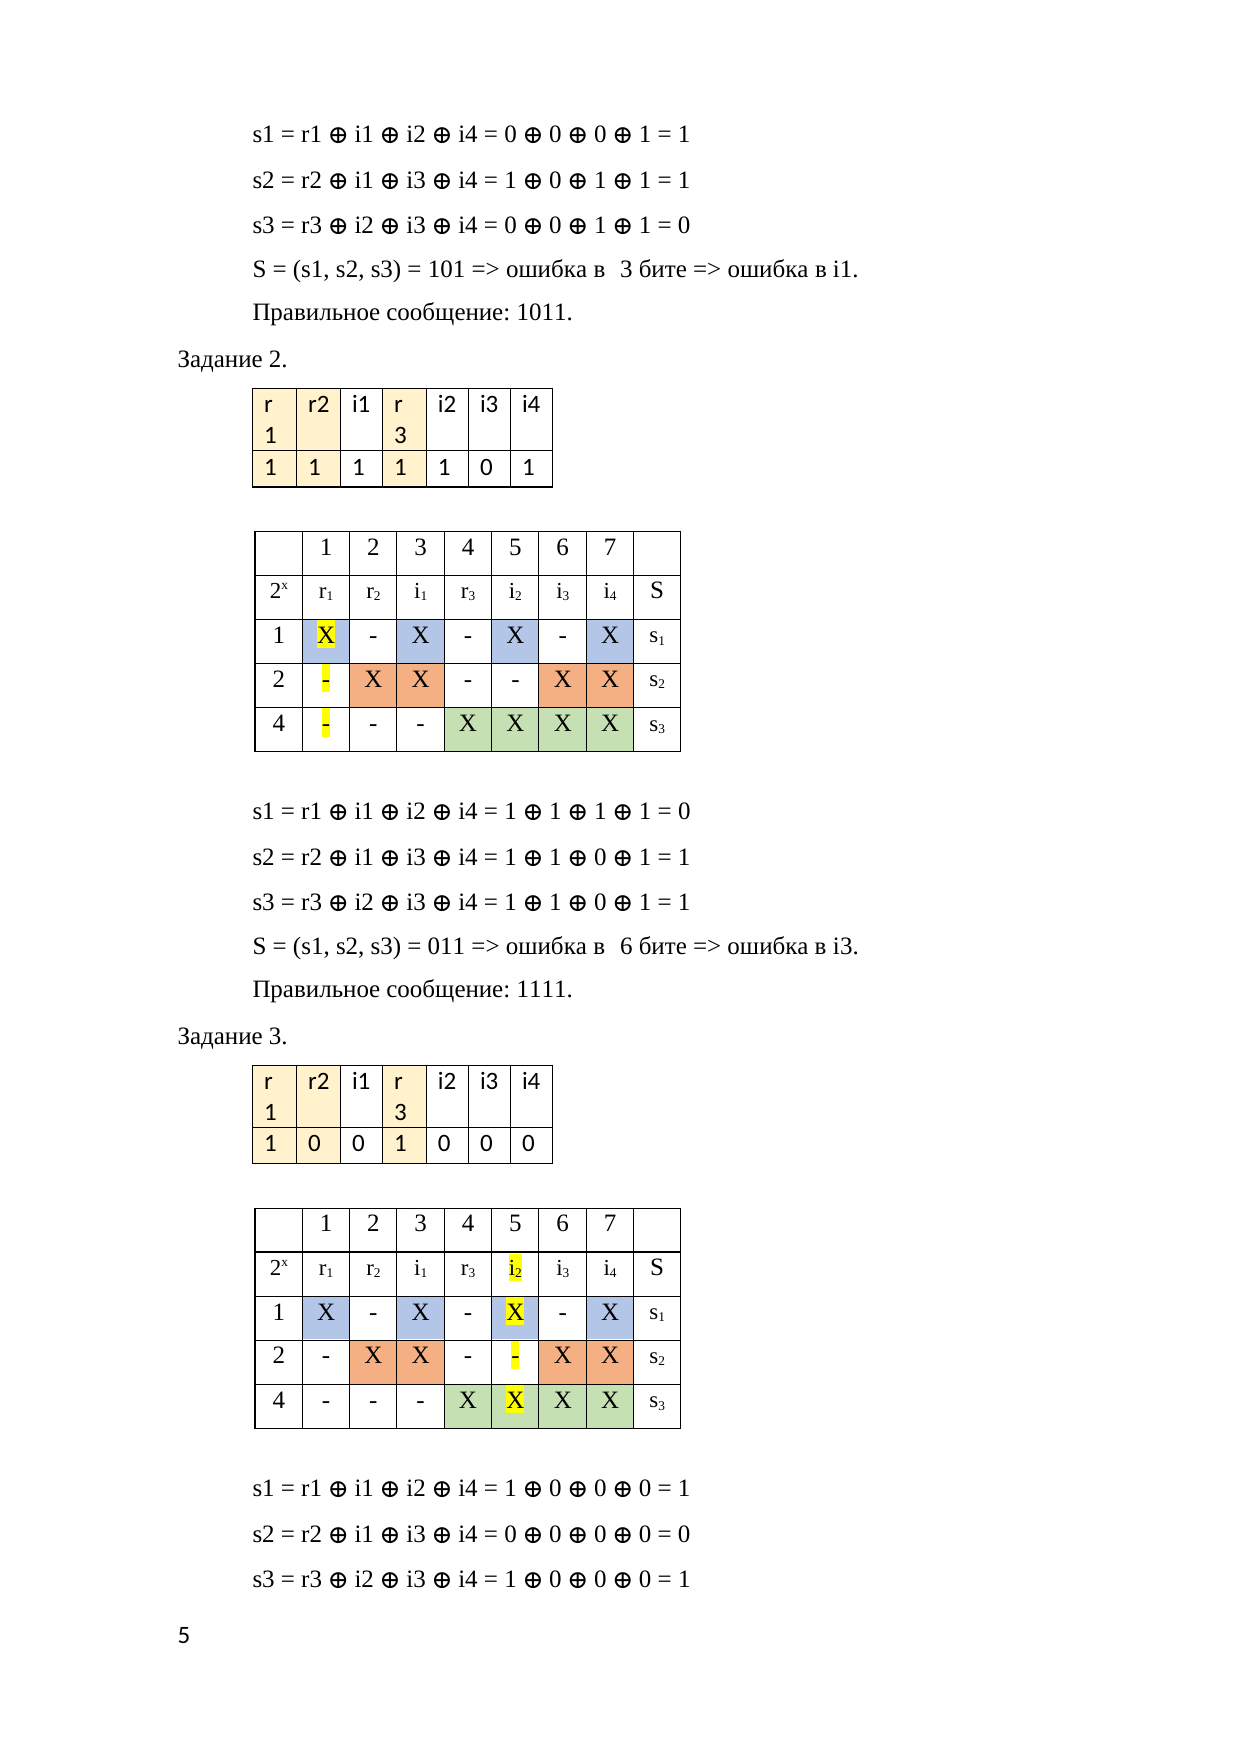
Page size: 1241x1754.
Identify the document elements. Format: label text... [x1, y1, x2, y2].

table_header i2 [427, 389, 468, 450]
table_header i1 [341, 1066, 382, 1127]
list S = (s1, s2, s3) = 101 => ошибка в 3 бите => ошибка в i1. [252, 254, 1152, 283]
table_cell X [539, 1341, 586, 1384]
list S = (s1, s2, s3) = 011 => ошибка в 6 бите => ошибка в i3. [252, 931, 1152, 960]
table_cell - [445, 620, 491, 663]
table_header i3 [469, 1066, 510, 1127]
table_cell 1 [383, 451, 426, 486]
table_cell 0 [341, 1128, 382, 1163]
table_cell X [587, 1385, 633, 1428]
table_cell X [587, 664, 633, 707]
table_cell 1 [341, 451, 382, 486]
table_cell i1 [397, 576, 444, 619]
table_cell X [397, 664, 444, 707]
list Правильное сообщение: 1011. [252, 297, 1152, 326]
table_cell 1 [256, 1297, 302, 1339]
table_cell X [587, 620, 633, 663]
table_header 1 [303, 532, 349, 574]
table_cell 1 [427, 451, 468, 486]
table_cell - [303, 1385, 349, 1428]
table_cell i4 [587, 1253, 633, 1296]
subtitle Задание 3. [177, 1021, 1152, 1050]
table_header r2 [297, 389, 340, 450]
table_cell X [445, 1385, 491, 1428]
table_cell X [492, 1297, 538, 1339]
table_header r3 [383, 1066, 426, 1127]
table_cell - [350, 708, 396, 751]
table_header 3 [397, 1209, 444, 1251]
table_header 2 [350, 1209, 396, 1251]
table_cell 0 [427, 1128, 468, 1163]
list s2 = r2 ⊕ i1 ⊕ i3 ⊕ i4 = 1 ⊕ 0 ⊕ 1 ⊕ 1 = 1 [252, 163, 1152, 194]
table_cell 0 [511, 1128, 552, 1163]
table_cell s2 [634, 664, 680, 707]
table_header 4 [445, 1209, 491, 1251]
list s3 = r3 ⊕ i2 ⊕ i3 ⊕ i4 = 0 ⊕ 0 ⊕ 1 ⊕ 1 = 0 [252, 209, 1152, 239]
table_cell r1 [303, 1253, 349, 1296]
table_cell - [492, 664, 538, 707]
table_cell s3 [634, 708, 680, 751]
table_cell r2 [350, 1253, 396, 1296]
list s1 = r1 ⊕ i1 ⊕ i2 ⊕ i4 = 1 ⊕ 0 ⊕ 0 ⊕ 0 = 1 [252, 1472, 1152, 1502]
table_cell i2 [492, 1253, 538, 1296]
table_cell - [303, 708, 349, 751]
list s2 = r2 ⊕ i1 ⊕ i3 ⊕ i4 = 1 ⊕ 1 ⊕ 0 ⊕ 1 = 1 [252, 840, 1152, 871]
table_cell i4 [587, 576, 633, 619]
table_header 3 [397, 532, 444, 574]
table_cell 1 [383, 1128, 426, 1163]
list s3 = r3 ⊕ i2 ⊕ i3 ⊕ i4 = 1 ⊕ 1 ⊕ 0 ⊕ 1 = 1 [252, 886, 1152, 916]
list s2 = r2 ⊕ i1 ⊕ i3 ⊕ i4 = 0 ⊕ 0 ⊕ 0 ⊕ 0 = 0 [252, 1517, 1152, 1547]
table_cell 0 [469, 451, 510, 486]
table_cell 0 [469, 1128, 510, 1163]
table_header r2 [297, 1066, 340, 1127]
table_cell X [445, 708, 491, 751]
table_cell - [539, 620, 586, 663]
table_cell X [492, 708, 538, 751]
table_header r1 [253, 389, 296, 450]
table_cell X [539, 664, 586, 707]
table_header 2 [350, 532, 396, 574]
table_header 5 [492, 1209, 538, 1251]
table_cell 4 [256, 1385, 302, 1428]
table_cell - [539, 1297, 586, 1339]
table_cell 1 [253, 1128, 296, 1163]
table_cell 1 [511, 451, 552, 486]
table_cell i3 [539, 576, 586, 619]
table_cell 2x [256, 576, 302, 619]
table_cell - [303, 1341, 349, 1384]
table_cell r1 [303, 576, 349, 619]
table_header [256, 1209, 302, 1251]
table_cell i1 [397, 1253, 444, 1296]
table_cell 1 [253, 451, 296, 486]
table_cell i3 [539, 1253, 586, 1296]
table_cell r2 [350, 576, 396, 619]
table_cell s1 [634, 620, 680, 663]
table_cell - [445, 1297, 491, 1339]
table_cell X [303, 1297, 349, 1339]
table_cell r3 [445, 576, 491, 619]
table_cell 2 [256, 1341, 302, 1384]
table_cell - [492, 1341, 538, 1384]
table_cell - [350, 620, 396, 663]
table_header i4 [511, 1066, 552, 1127]
table_header i4 [511, 389, 552, 450]
table_header 4 [445, 532, 491, 574]
table_cell s1 [634, 1297, 680, 1339]
table_cell X [397, 1341, 444, 1384]
table_cell X [587, 1341, 633, 1384]
table_header 7 [587, 1209, 633, 1251]
table_cell - [445, 664, 491, 707]
table_cell - [397, 708, 444, 751]
table_header r3 [383, 389, 426, 450]
table_header [634, 532, 680, 574]
table_header [634, 1209, 680, 1251]
table_cell - [303, 664, 349, 707]
subtitle Задание 2. [177, 344, 1152, 373]
table_cell 1 [297, 451, 340, 486]
table_cell 2x [256, 1253, 302, 1296]
table_cell 2 [256, 664, 302, 707]
table_cell - [350, 1297, 396, 1339]
table_header i1 [341, 389, 382, 450]
table_cell s2 [634, 1341, 680, 1384]
table_header 1 [303, 1209, 349, 1251]
table_cell X [539, 708, 586, 751]
list Правильное сообщение: 1111. [252, 974, 1152, 1003]
table_cell 4 [256, 708, 302, 751]
list s1 = r1 ⊕ i1 ⊕ i2 ⊕ i4 = 0 ⊕ 0 ⊕ 0 ⊕ 1 = 1 [252, 118, 1152, 148]
table_cell s3 [634, 1385, 680, 1428]
table_cell - [350, 1385, 396, 1428]
table_header 5 [492, 532, 538, 574]
table_cell X [492, 620, 538, 663]
table_cell X [587, 708, 633, 751]
table_cell S [634, 1253, 680, 1296]
table_cell r3 [445, 1253, 491, 1296]
table_cell S [634, 576, 680, 619]
list s1 = r1 ⊕ i1 ⊕ i2 ⊕ i4 = 1 ⊕ 1 ⊕ 1 ⊕ 1 = 0 [252, 795, 1152, 825]
table_cell 0 [297, 1128, 340, 1163]
table_header 6 [539, 1209, 586, 1251]
table_cell X [350, 1341, 396, 1384]
table_cell X [303, 620, 349, 663]
table_header 6 [539, 532, 586, 574]
table_cell X [492, 1385, 538, 1428]
list s3 = r3 ⊕ i2 ⊕ i3 ⊕ i4 = 1 ⊕ 0 ⊕ 0 ⊕ 0 = 1 [252, 1562, 1152, 1593]
table_cell X [539, 1385, 586, 1428]
table_header 7 [587, 532, 633, 574]
table_cell X [350, 664, 396, 707]
table_cell X [397, 1297, 444, 1339]
table_header i3 [469, 389, 510, 450]
table_cell - [445, 1341, 491, 1384]
table_header i2 [427, 1066, 468, 1127]
table_cell X [587, 1297, 633, 1339]
table_cell - [397, 1385, 444, 1428]
table_header [256, 532, 302, 574]
table_cell X [397, 620, 444, 663]
table_cell i2 [492, 576, 538, 619]
table_header r1 [253, 1066, 296, 1127]
table_cell 1 [256, 620, 302, 663]
